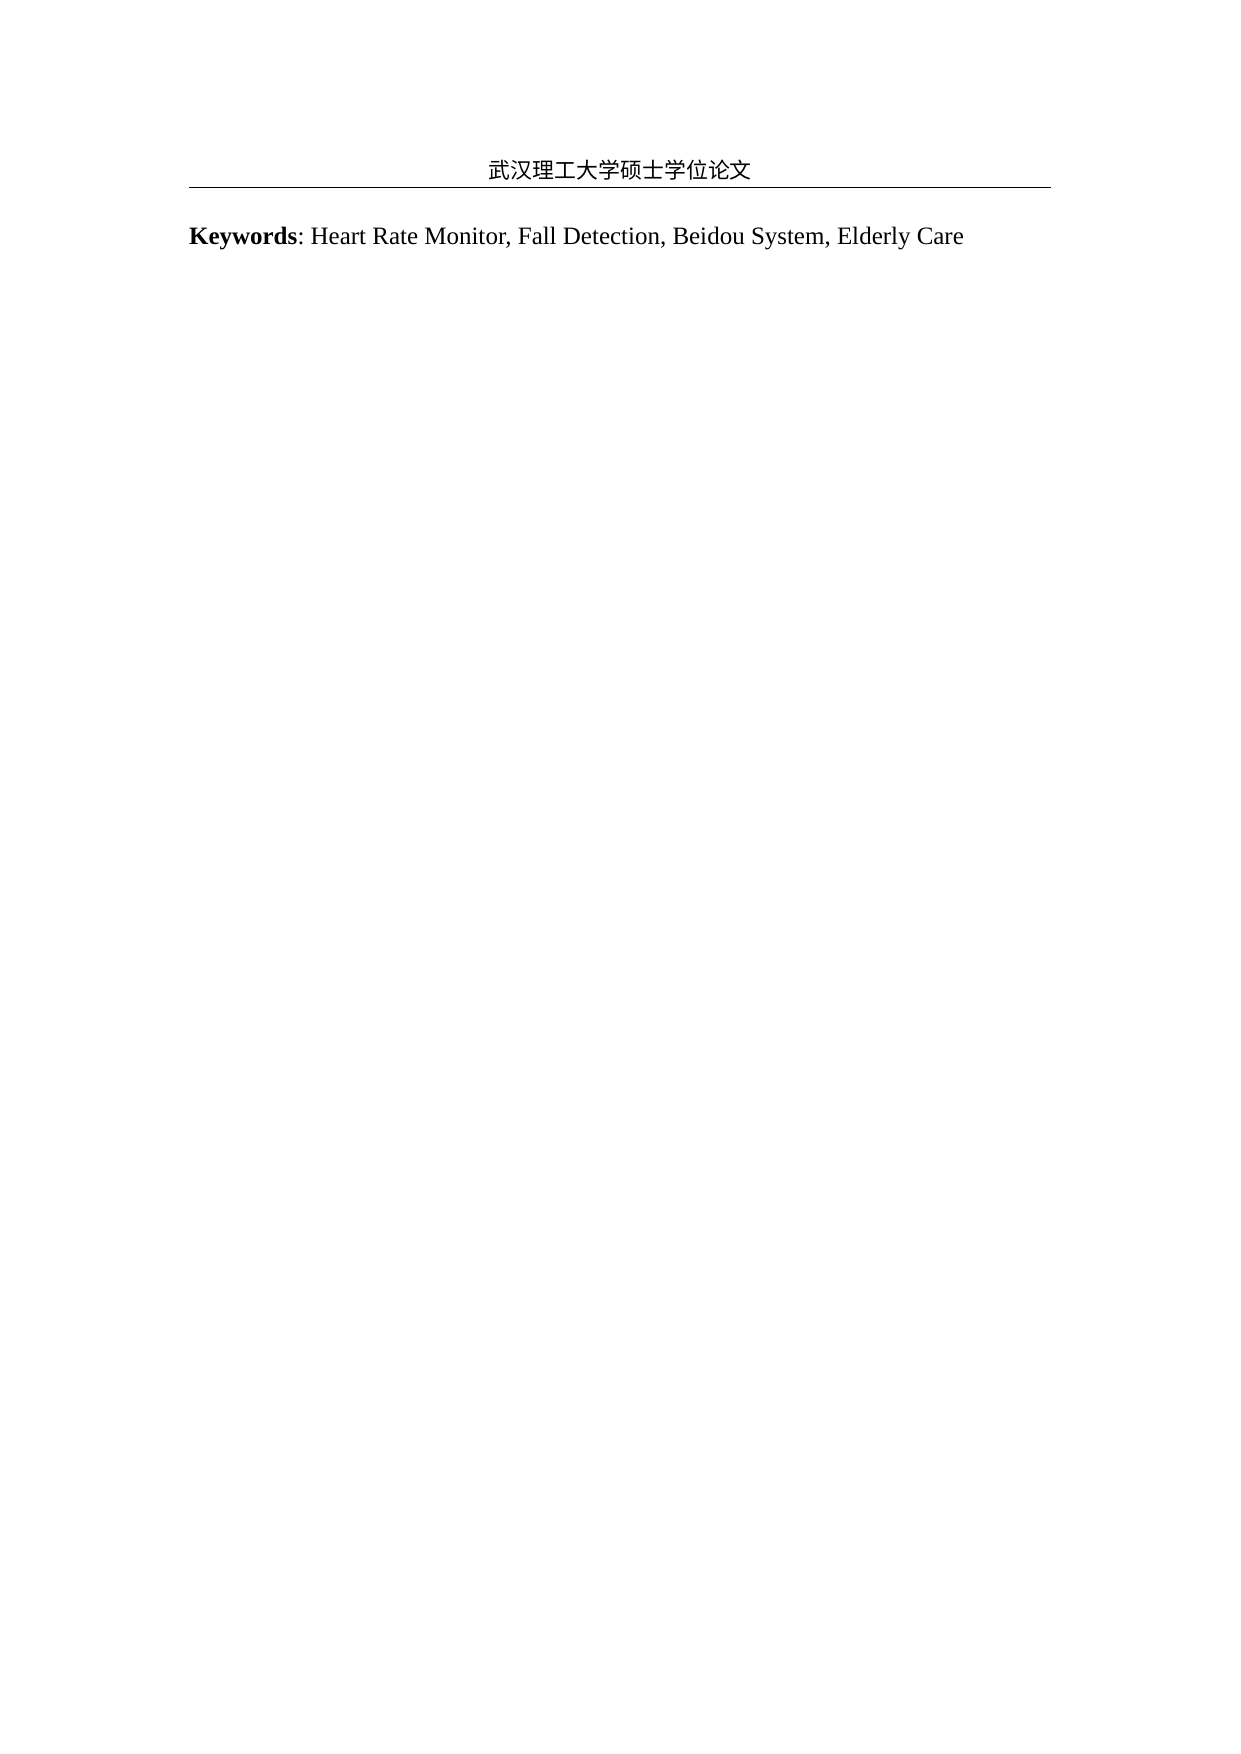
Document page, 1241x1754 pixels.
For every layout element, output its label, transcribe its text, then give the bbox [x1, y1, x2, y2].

list Keywords: Heart Rate Monitor, Fall Detection, Beidou System, Elderly Care [189, 211, 1051, 252]
